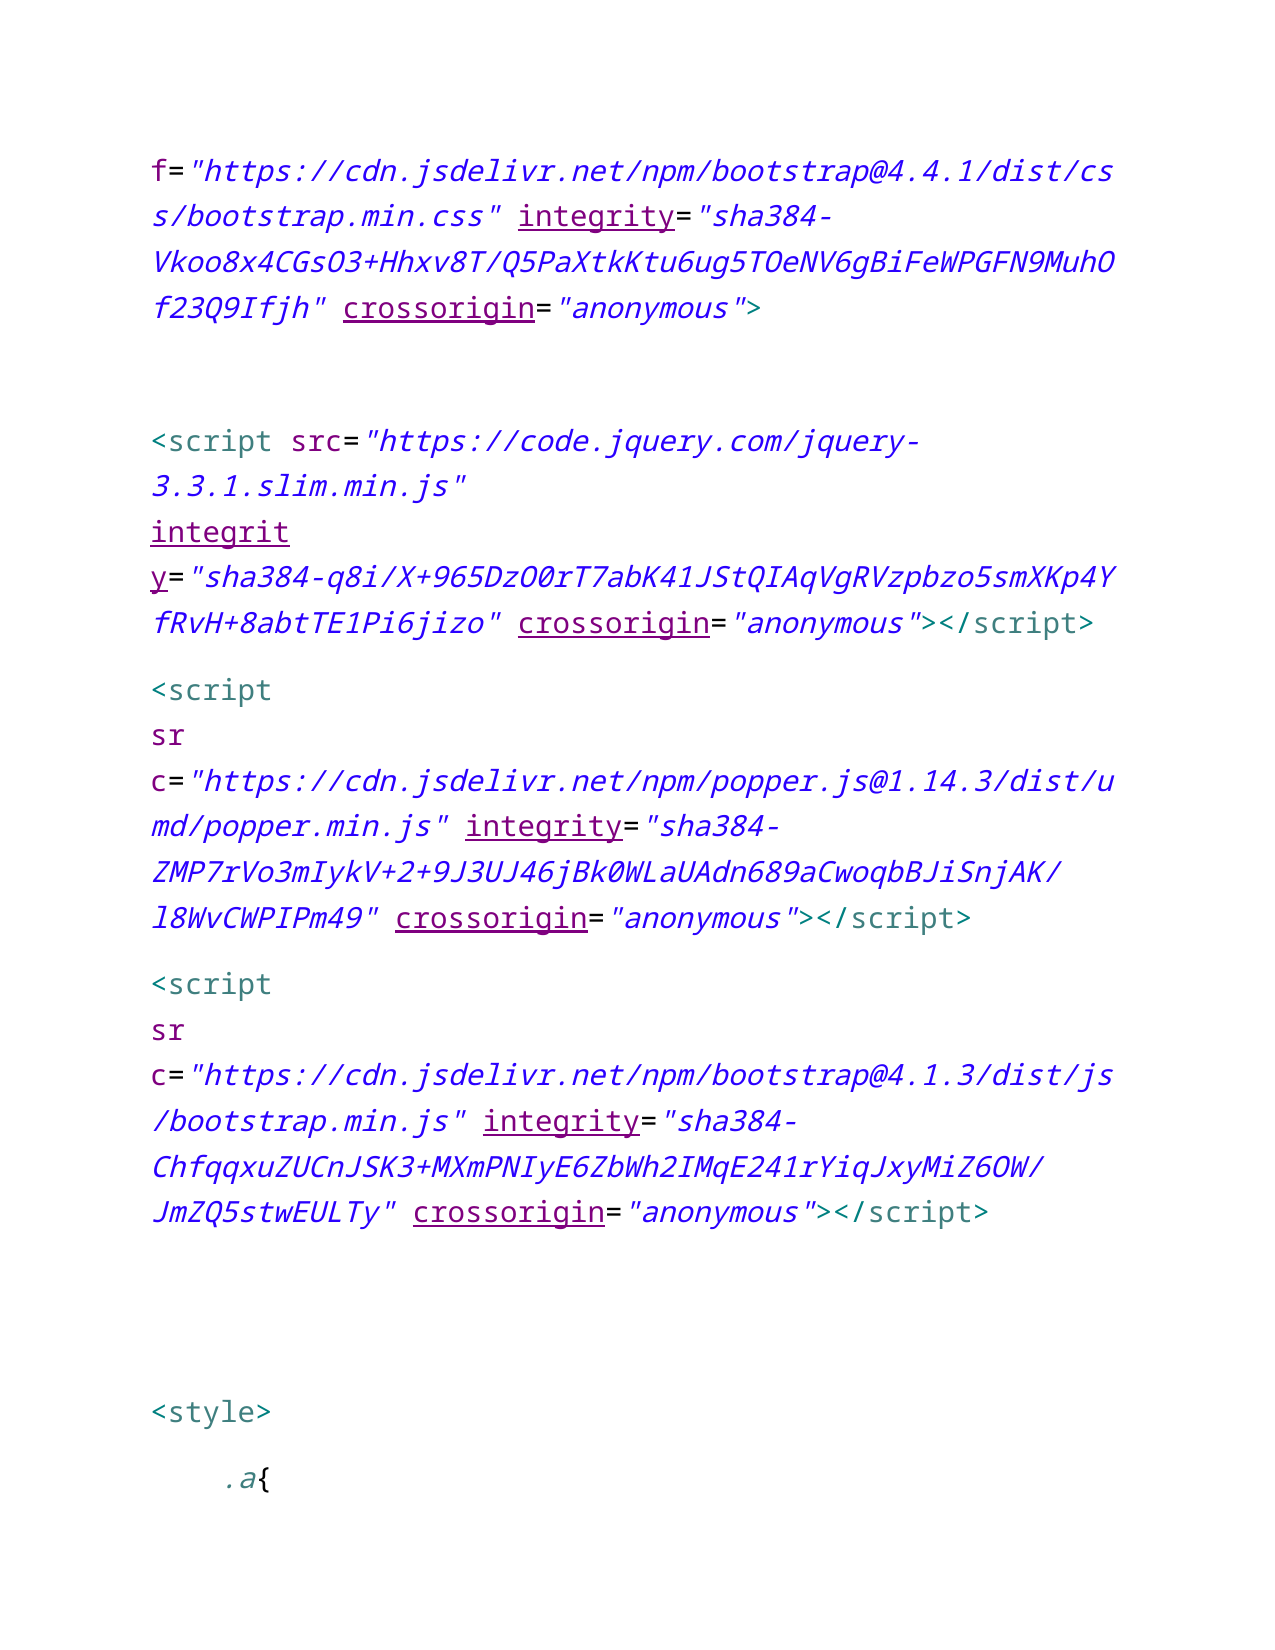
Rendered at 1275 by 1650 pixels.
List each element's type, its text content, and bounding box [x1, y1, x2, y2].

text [150, 150, 1125, 327]
text <script src="https://code.jquery.com/jquery-3.3.1.slim.min.js" integrity="sha384-q8i/X+965DzO0rT7abK41JStQIAqVgRVzpbzo5smXKp4YfRvH+8abtTE1Pi6jizo" crossorigin="anonymous"></script> [150, 420, 1125, 642]
text <style> [150, 1391, 1125, 1431]
text .a{ [150, 1457, 1125, 1497]
text <script src="https://cdn.jsdelivr.net/npm/popper.js@1.14.3/dist/umd/popper.min.js" integrity="sha384-ZMP7rVo3mIykV+2+9J3UJ46jBk0WLaUAdn689aCwoqbBJiSnjAK/l8WvCWPIPm49" crossorigin="anonymous"></script> [150, 669, 1125, 937]
text <script src="https://cdn.jsdelivr.net/npm/bootstrap@4.1.3/dist/js/bootstrap.min.js" integrity="sha384-ChfqqxuZUCnJSK3+MXmPNIyE6ZbWh2IMqE241rYiqJxyMiZ6OW/JmZQ5stwEULTy" crossorigin="anonymous"></script> [150, 963, 1125, 1231]
